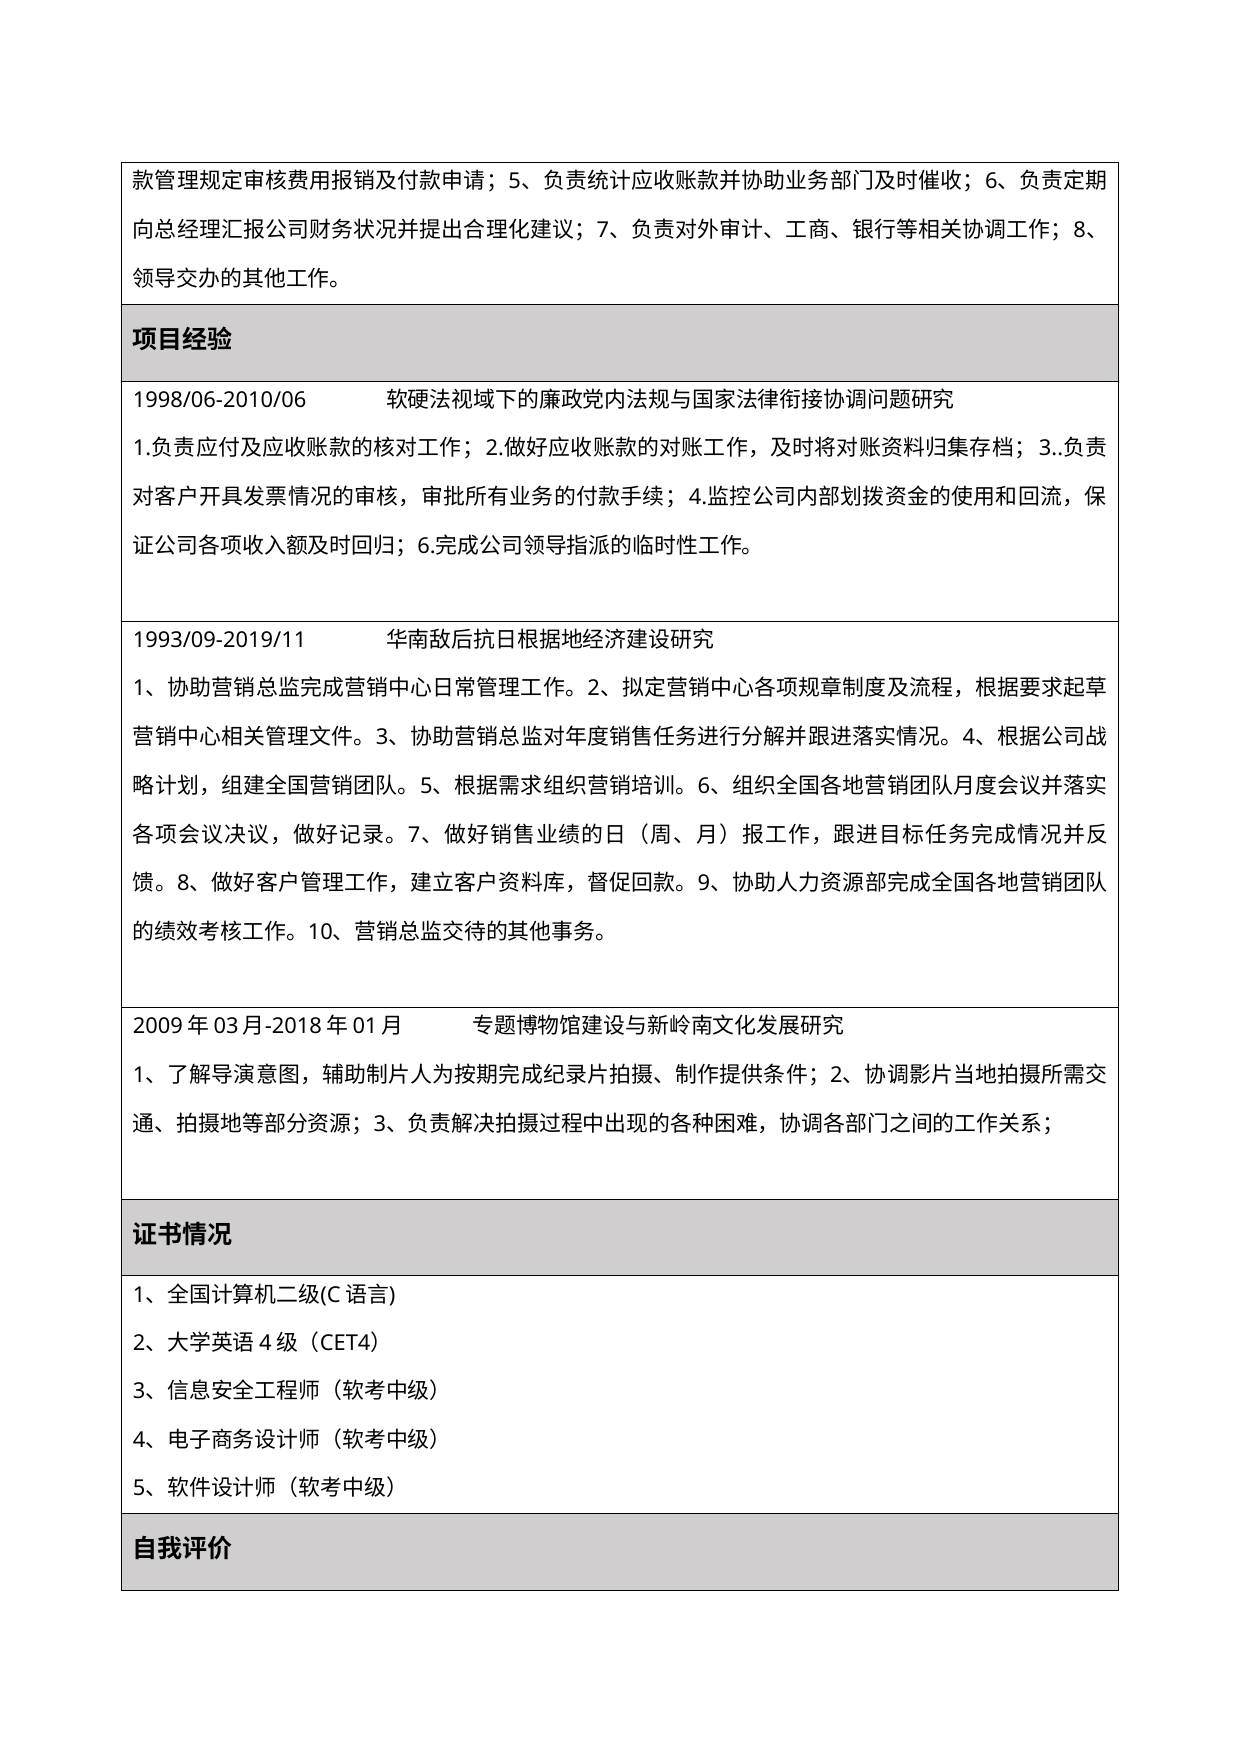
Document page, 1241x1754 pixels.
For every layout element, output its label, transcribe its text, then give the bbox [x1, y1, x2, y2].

table_cell 1993/09-2019/11 华南敌后抗日根据地经济建设研究 1、协助营销总监完成营销中心日常管理工作。2、拟定营销中心各项规章制度及流程，根据要求起草营销中心相关管理文件。3、协助营销总监对年度销售任务进行分解并跟进落实情况。4、根据公司战略计划，组建全国营销团队。5、根据需求组织营销培训。6、组织全国各地营销团队月度会议并落实各项会议决议，做好记录。7、做好销售业绩的日（周、月）报工作，跟进目标任务完成情况并反馈。8、做好客户管理工作，建立客户资料库，督促回款。9、协助人力资源部完成全国各地营销团队的绩效考核工作。10、营销总监交待的其他事务。 [122, 622, 1118, 1007]
table_cell 2009年03月-2018年01月 专题博物馆建设与新岭南文化发展研究 1、了解导演意图，辅助制片人为按期完成纪录片拍摄、制作提供条件；2、协调影片当地拍摄所需交通、拍摄地等部分资源；3、负责解决拍摄过程中出现的各种困难，协调各部门之间的工作关系； [122, 1008, 1118, 1199]
table_cell 项目经验 [122, 305, 1118, 381]
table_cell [122, 163, 1118, 304]
table_cell 证书情况 [122, 1200, 1118, 1275]
table_cell 自我评价 [122, 1514, 1118, 1590]
table_cell 1、全国计算机二级(C语言) 2、大学英语4级（CET4） 3、信息安全工程师（软考中级） 4、电子商务设计师（软考中级） 5、软件设计师（软考中级） [122, 1276, 1118, 1513]
table_cell 1998/06-2010/06 软硬法视域下的廉政党内法规与国家法律衔接协调问题研究 1.负责应付及应收账款的核对工作；2.做好应收账款的对账工作，及时将对账资料归集存档；3..负责对客户开具发票情况的审核，审批所有业务的付款手续；4.监控公司内部划拨资金的使用和回流，保证公司各项收入额及时回归；6.完成公司领导指派的临时性工作。 [122, 382, 1118, 621]
